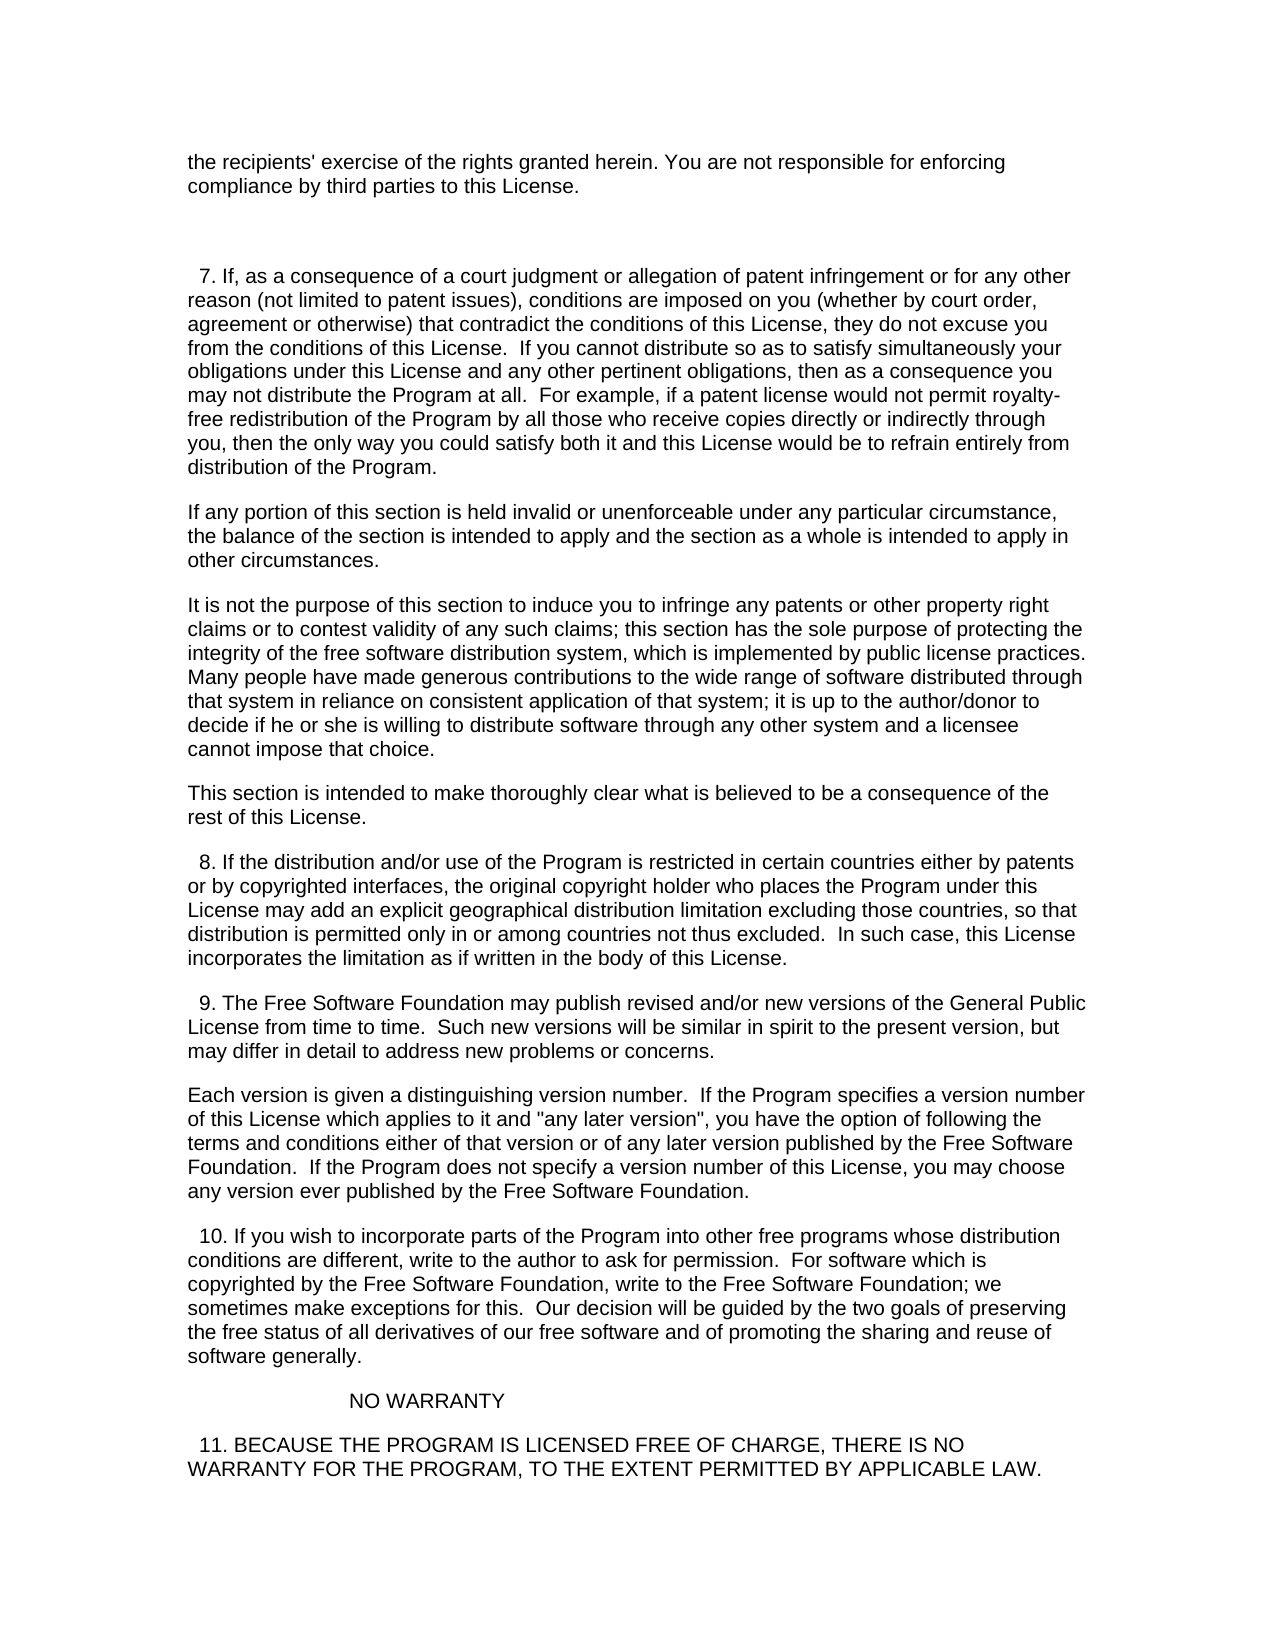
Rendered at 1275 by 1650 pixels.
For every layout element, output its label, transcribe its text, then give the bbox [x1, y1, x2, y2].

text Each version is given a distinguishing version number. If the Program specifies a version number of this License which applies to it and "any later version", you have the option of following the terms and conditions either of that version or of any later version published by the Free Software Foundation. If the Program does not specify a version number of this License, you may choose any version ever published by the Free Software Foundation. [187, 1083, 1087, 1203]
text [187, 150, 1087, 198]
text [187, 1433, 1087, 1481]
text NO WARRANTY [187, 1388, 1087, 1412]
text 9. The Free Software Foundation may publish revised and/or new versions of the General Public License from time to time. Such new versions will be similar in spirit to the present version, but may differ in detail to address new problems or concerns. [187, 991, 1087, 1062]
text 10. If you wish to incorporate parts of the Program into other free programs whose distribution conditions are different, write to the author to ask for permission. For software which is copyrighted by the Free Software Foundation, write to the Free Software Foundation; we sometimes make exceptions for this. Our decision will be guided by the two goals of preserving the free status of all derivatives of our free software and of promoting the sharing and reuse of software generally. [187, 1224, 1087, 1368]
text 8. If the distribution and/or use of the Program is restricted in certain countries either by patents or by copyrighted interfaces, the original copyright holder who places the Program under this License may add an explicit geographical distribution limitation excluding those countries, so that distribution is permitted only in or among countries not thus excluded. In such case, this License incorporates the limitation as if written in the body of this License. [187, 850, 1087, 970]
text 7. If, as a consequence of a court judgment or allegation of patent infringement or for any other reason (not limited to patent issues), conditions are imposed on you (whether by court order, agreement or otherwise) that contradict the conditions of this License, they do not excuse you from the conditions of this License. If you cannot distribute so as to satisfy simultaneously your obligations under this License and any other pertinent obligations, then as a consequence you may not distribute the Program at all. For example, if a patent license would not permit royalty-free redistribution of the Program by all those who receive copies directly or indirectly through you, then the only way you could satisfy both it and this License would be to refrain entirely from distribution of the Program. [187, 263, 1087, 479]
text If any portion of this section is held invalid or unenforceable under any particular circumstance, the balance of the section is intended to apply and the section as a whole is intended to apply in other circumstances. [187, 500, 1087, 572]
text This section is intended to make thoroughly clear what is believed to be a consequence of the rest of this License. [187, 781, 1087, 829]
text It is not the purpose of this section to induce you to infringe any patents or other property right claims or to contest validity of any such claims; this section has the sole purpose of protecting the integrity of the free software distribution system, which is implemented by public license practices. Many people have made generous contributions to the wide range of software distributed through that system in reliance on consistent application of that system; it is up to the author/donor to decide if he or she is willing to distribute software through any other system and a licensee cannot impose that choice. [187, 593, 1087, 760]
